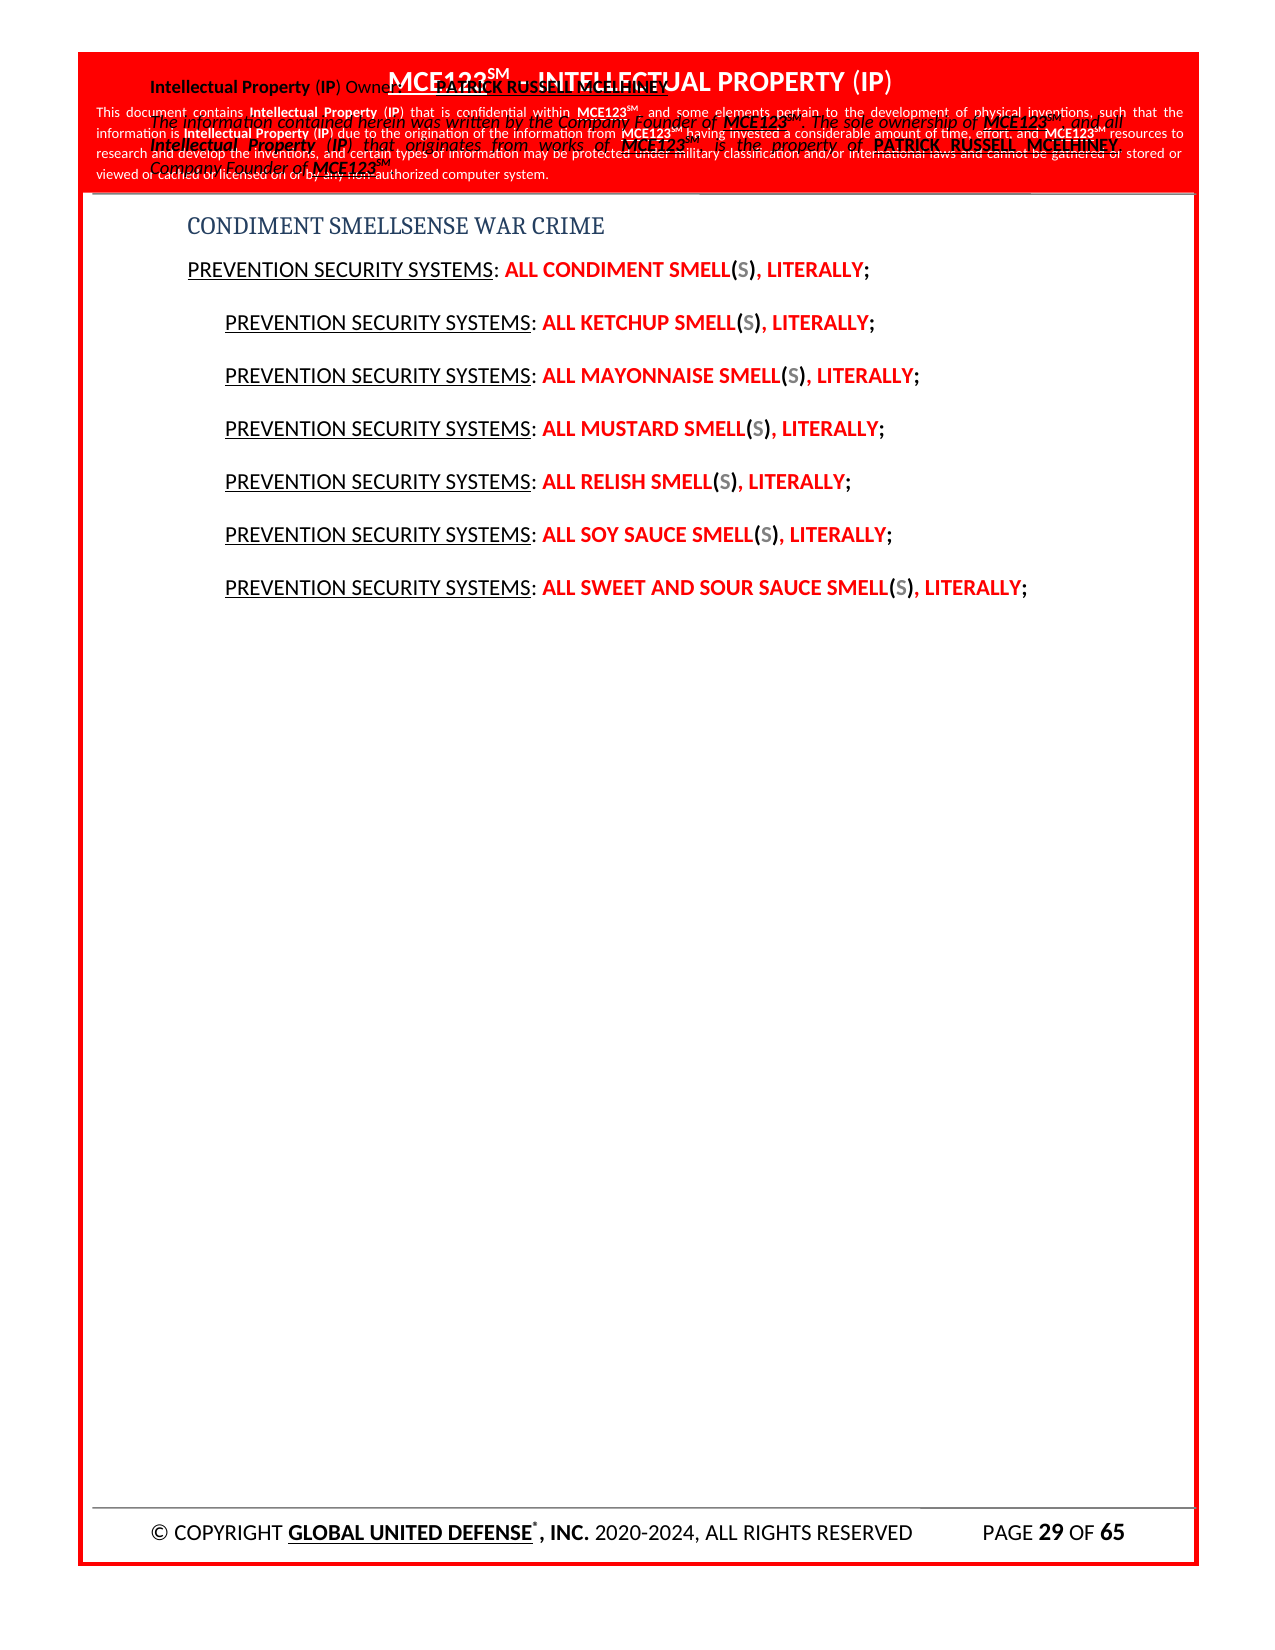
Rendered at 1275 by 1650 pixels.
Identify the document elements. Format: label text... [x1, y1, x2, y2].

text PREVENTION SECURITY SYSTEMS: ALL MUSTARD SMELL(S), LITERALLY; [225, 414, 1125, 442]
text PREVENTION SECURITY SYSTEMS: ALL RELISH SMELL(S), LITERALLY; [225, 467, 1125, 495]
text PREVENTION SECURITY SYSTEMS: ALL SWEET AND SOUR SAUCE SMELL(S), LITERALLY; [225, 573, 1125, 601]
text PREVENTION SECURITY SYSTEMS: ALL CONDIMENT SMELL(S), LITERALLY; [187, 255, 1125, 283]
text PREVENTION SECURITY SYSTEMS: ALL SOY SAUCE SMELL(S), LITERALLY; [225, 520, 1125, 548]
subtitle CONDIMENT SMELLSENSE WAR CRIME [187, 212, 1125, 240]
text PREVENTION SECURITY SYSTEMS: ALL MAYONNAISE SMELL(S), LITERALLY; [225, 361, 1125, 389]
text PREVENTION SECURITY SYSTEMS: ALL KETCHUP SMELL(S), LITERALLY; [225, 308, 1125, 336]
